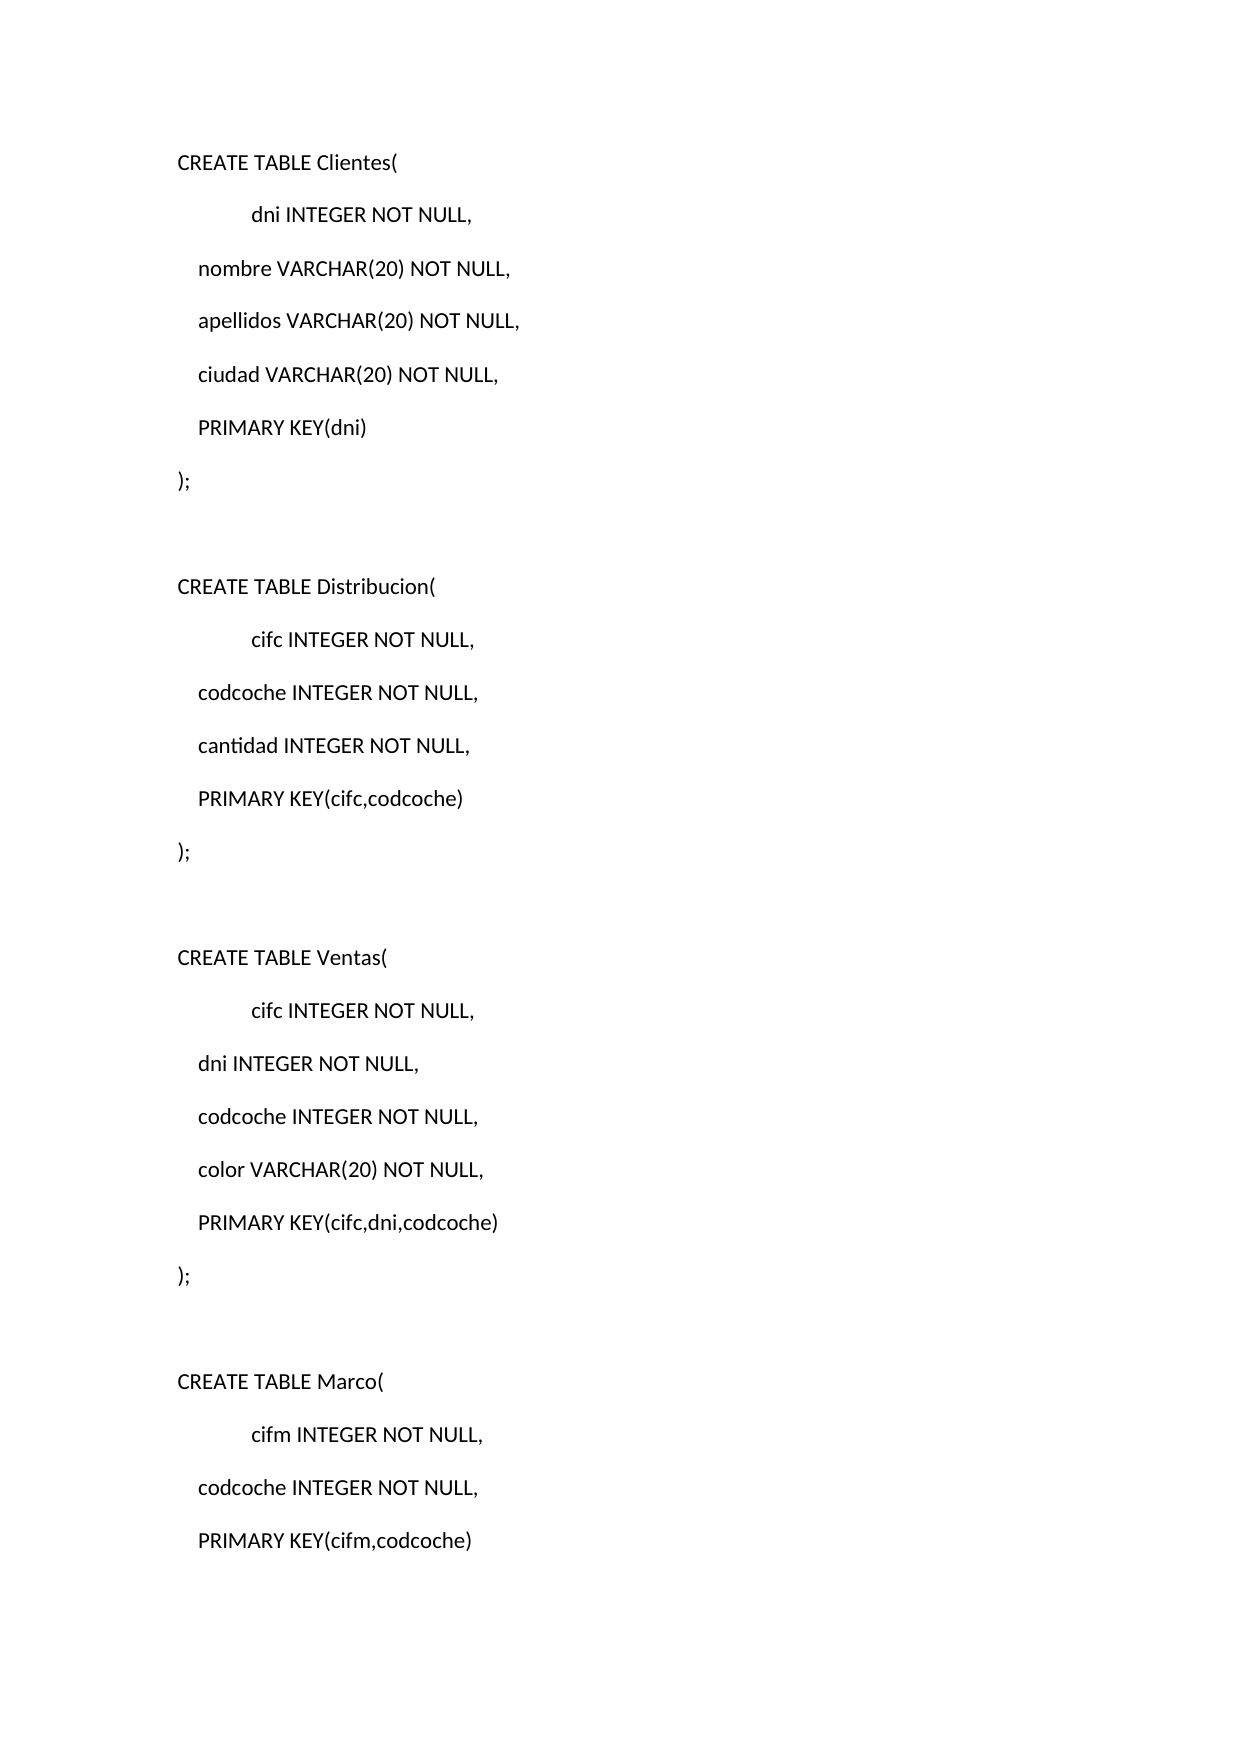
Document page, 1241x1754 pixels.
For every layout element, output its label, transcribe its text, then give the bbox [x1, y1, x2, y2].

text dni INTEGER NOT NULL, [177, 1049, 1063, 1077]
text color VARCHAR(20) NOT NULL, [177, 1155, 1063, 1183]
text apellidos VARCHAR(20) NOT NULL, [177, 307, 1063, 335]
text cantidad INTEGER NOT NULL, [177, 731, 1063, 759]
text ciudad VARCHAR(20) NOT NULL, [177, 360, 1063, 388]
text cifc INTEGER NOT NULL, [177, 996, 1063, 1024]
text codcoche INTEGER NOT NULL, [177, 678, 1063, 706]
text nombre VARCHAR(20) NOT NULL, [177, 254, 1063, 282]
text CREATE TABLE Clientes( [177, 148, 1063, 176]
text PRIMARY KEY(cifm,codcoche) [177, 1526, 1063, 1554]
text PRIMARY KEY(cifc,codcoche) [177, 784, 1063, 812]
text ); [177, 837, 1063, 865]
text PRIMARY KEY(cifc,dni,codcoche) [177, 1208, 1063, 1236]
text dni INTEGER NOT NULL, [177, 201, 1063, 229]
text PRIMARY KEY(dni) [177, 413, 1063, 441]
text codcoche INTEGER NOT NULL, [177, 1102, 1063, 1130]
text codcoche INTEGER NOT NULL, [177, 1473, 1063, 1501]
text ); [177, 466, 1063, 494]
text CREATE TABLE Distribucion( [177, 572, 1063, 600]
text CREATE TABLE Ventas( [177, 943, 1063, 971]
text ); [177, 1261, 1063, 1289]
text cifm INTEGER NOT NULL, [177, 1420, 1063, 1448]
text CREATE TABLE Marco( [177, 1367, 1063, 1395]
text cifc INTEGER NOT NULL, [177, 625, 1063, 653]
